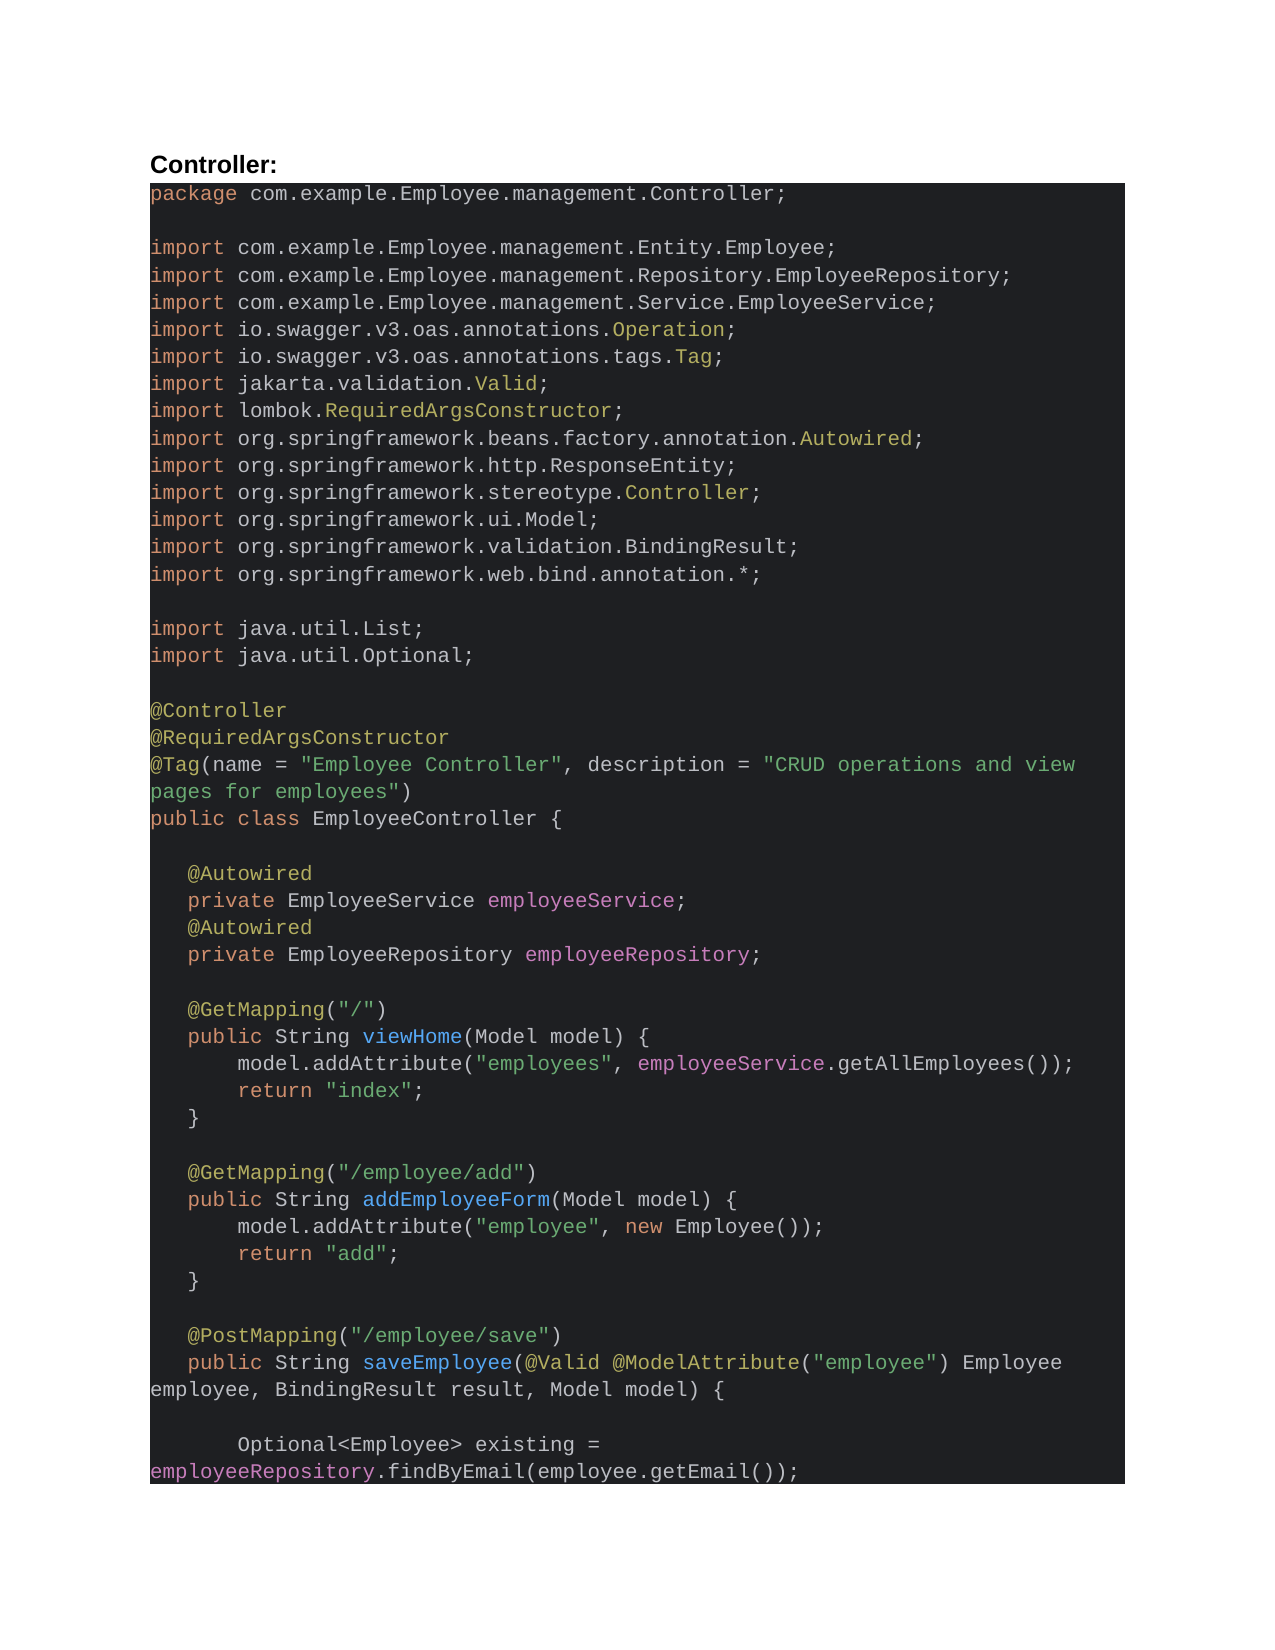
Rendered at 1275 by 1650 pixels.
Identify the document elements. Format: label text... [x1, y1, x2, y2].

text import org.springframework.stereotype.Controller; [150, 482, 1125, 506]
text import com.example.Employee.management.Service.EmployeeService; [150, 292, 1125, 315]
text import io.swagger.v3.oas.annotations.tags.Tag; [150, 346, 1125, 370]
text @Tag(name = "Employee Controller", description = "CRUD operations and view pages for employees") [150, 754, 1125, 805]
text @GetMapping("/employee/add") [150, 1162, 1125, 1185]
text } [150, 1271, 1125, 1294]
text import com.example.Employee.management.Repository.EmployeeRepository; [150, 264, 1125, 288]
text import lombok.RequiredArgsConstructor; [150, 401, 1125, 424]
text public String saveEmployee(@Valid @ModelAttribute("employee") Employee employee, BindingResult result, Model model) { [150, 1352, 1125, 1403]
text Controller: [150, 150, 1125, 179]
text @GetMapping("/") [150, 999, 1125, 1022]
text import io.swagger.v3.oas.annotations.Operation; [150, 319, 1125, 343]
text Optional<Employee> existing = employeeRepository.findByEmail(employee.getEmail()); [150, 1434, 1125, 1484]
text model.addAttribute("employees", employeeService.getAllEmployees()); [150, 1053, 1125, 1077]
text return "add"; [150, 1243, 1125, 1267]
text model.addAttribute("employee", new Employee()); [150, 1216, 1125, 1240]
text import com.example.Employee.management.Entity.Employee; [150, 237, 1125, 261]
text import org.springframework.web.bind.annotation.*; [150, 564, 1125, 587]
text import org.springframework.http.ResponseEntity; [150, 455, 1125, 478]
text @RequiredArgsConstructor [150, 727, 1125, 750]
text public String viewHome(Model model) { [150, 1026, 1125, 1049]
text package com.example.Employee.management.Controller; [150, 183, 1125, 207]
text public class EmployeeController { [150, 808, 1125, 832]
text import java.util.Optional; [150, 645, 1125, 669]
text import org.springframework.beans.factory.annotation.Autowired; [150, 428, 1125, 451]
text @PostMapping("/employee/save") [150, 1325, 1125, 1348]
text import java.util.List; [150, 618, 1125, 642]
text public String addEmployeeForm(Model model) { [150, 1189, 1125, 1213]
text import org.springframework.ui.Model; [150, 509, 1125, 533]
text return "index"; [150, 1080, 1125, 1104]
text @Autowired [150, 863, 1125, 886]
text @Autowired [150, 917, 1125, 941]
text private EmployeeRepository employeeRepository; [150, 944, 1125, 968]
text @Controller [150, 699, 1125, 723]
text } [150, 1107, 1125, 1131]
text import org.springframework.validation.BindingResult; [150, 536, 1125, 560]
text private EmployeeService employeeService; [150, 890, 1125, 913]
text import jakarta.validation.Valid; [150, 373, 1125, 397]
